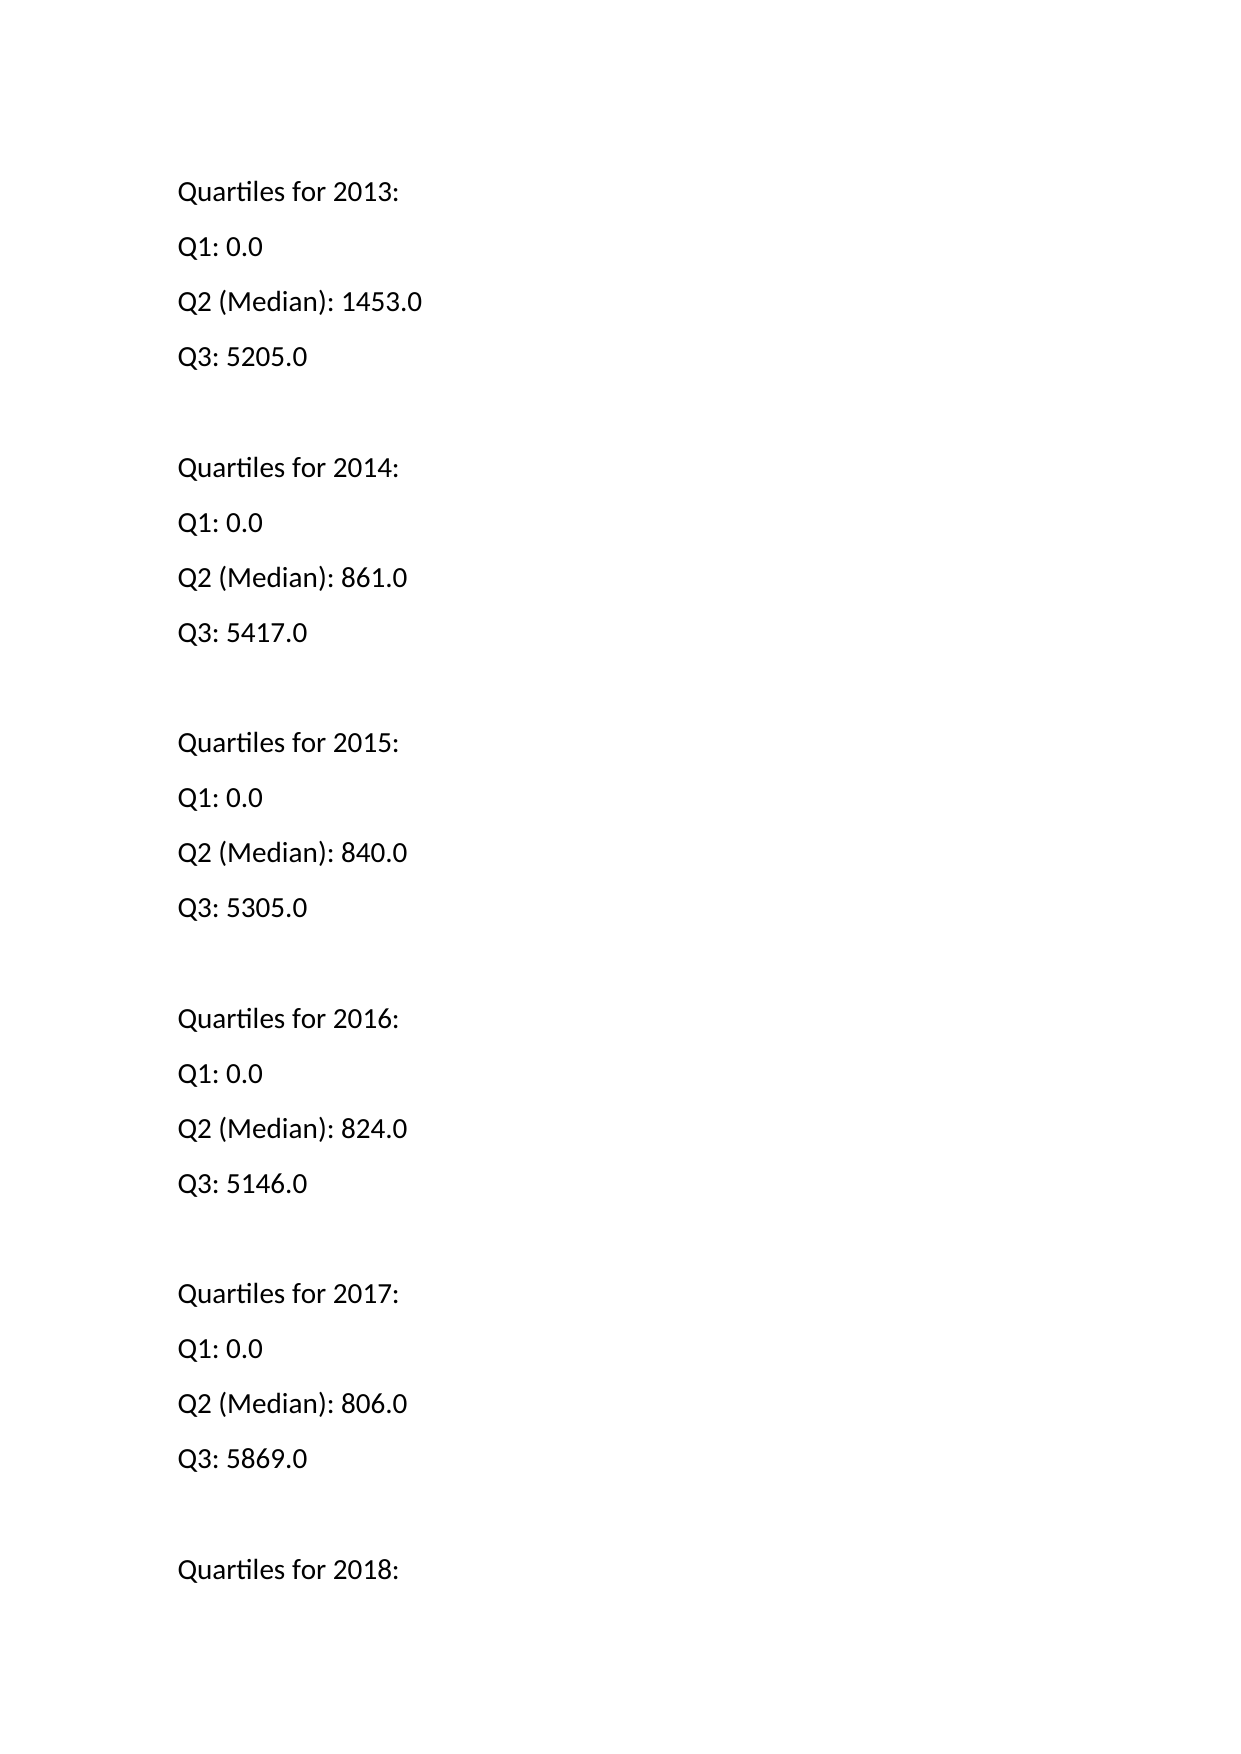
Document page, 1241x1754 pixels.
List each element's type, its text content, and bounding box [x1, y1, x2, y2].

text Quartiles for 2013: [177, 173, 1152, 209]
text Quartiles for 2018: [177, 1551, 1152, 1586]
text Q3: 5146.0 [177, 1165, 1152, 1201]
text Q2 (Median): 861.0 [177, 559, 1152, 594]
text Quartiles for 2017: [177, 1275, 1152, 1311]
text Quartiles for 2014: [177, 449, 1152, 484]
text Quartiles for 2015: [177, 724, 1152, 760]
text Quartiles for 2016: [177, 1000, 1152, 1035]
text Q1: 0.0 [177, 228, 1152, 264]
text Q1: 0.0 [177, 1330, 1152, 1366]
text Q3: 5305.0 [177, 889, 1152, 925]
text Q3: 5417.0 [177, 614, 1152, 650]
text Q2 (Median): 1453.0 [177, 283, 1152, 319]
text Q3: 5869.0 [177, 1441, 1152, 1476]
text Q1: 0.0 [177, 504, 1152, 539]
text Q3: 5205.0 [177, 338, 1152, 374]
text Q2 (Median): 806.0 [177, 1386, 1152, 1421]
text Q1: 0.0 [177, 1055, 1152, 1091]
text Q2 (Median): 824.0 [177, 1110, 1152, 1146]
text Q1: 0.0 [177, 779, 1152, 815]
text Q2 (Median): 840.0 [177, 834, 1152, 870]
